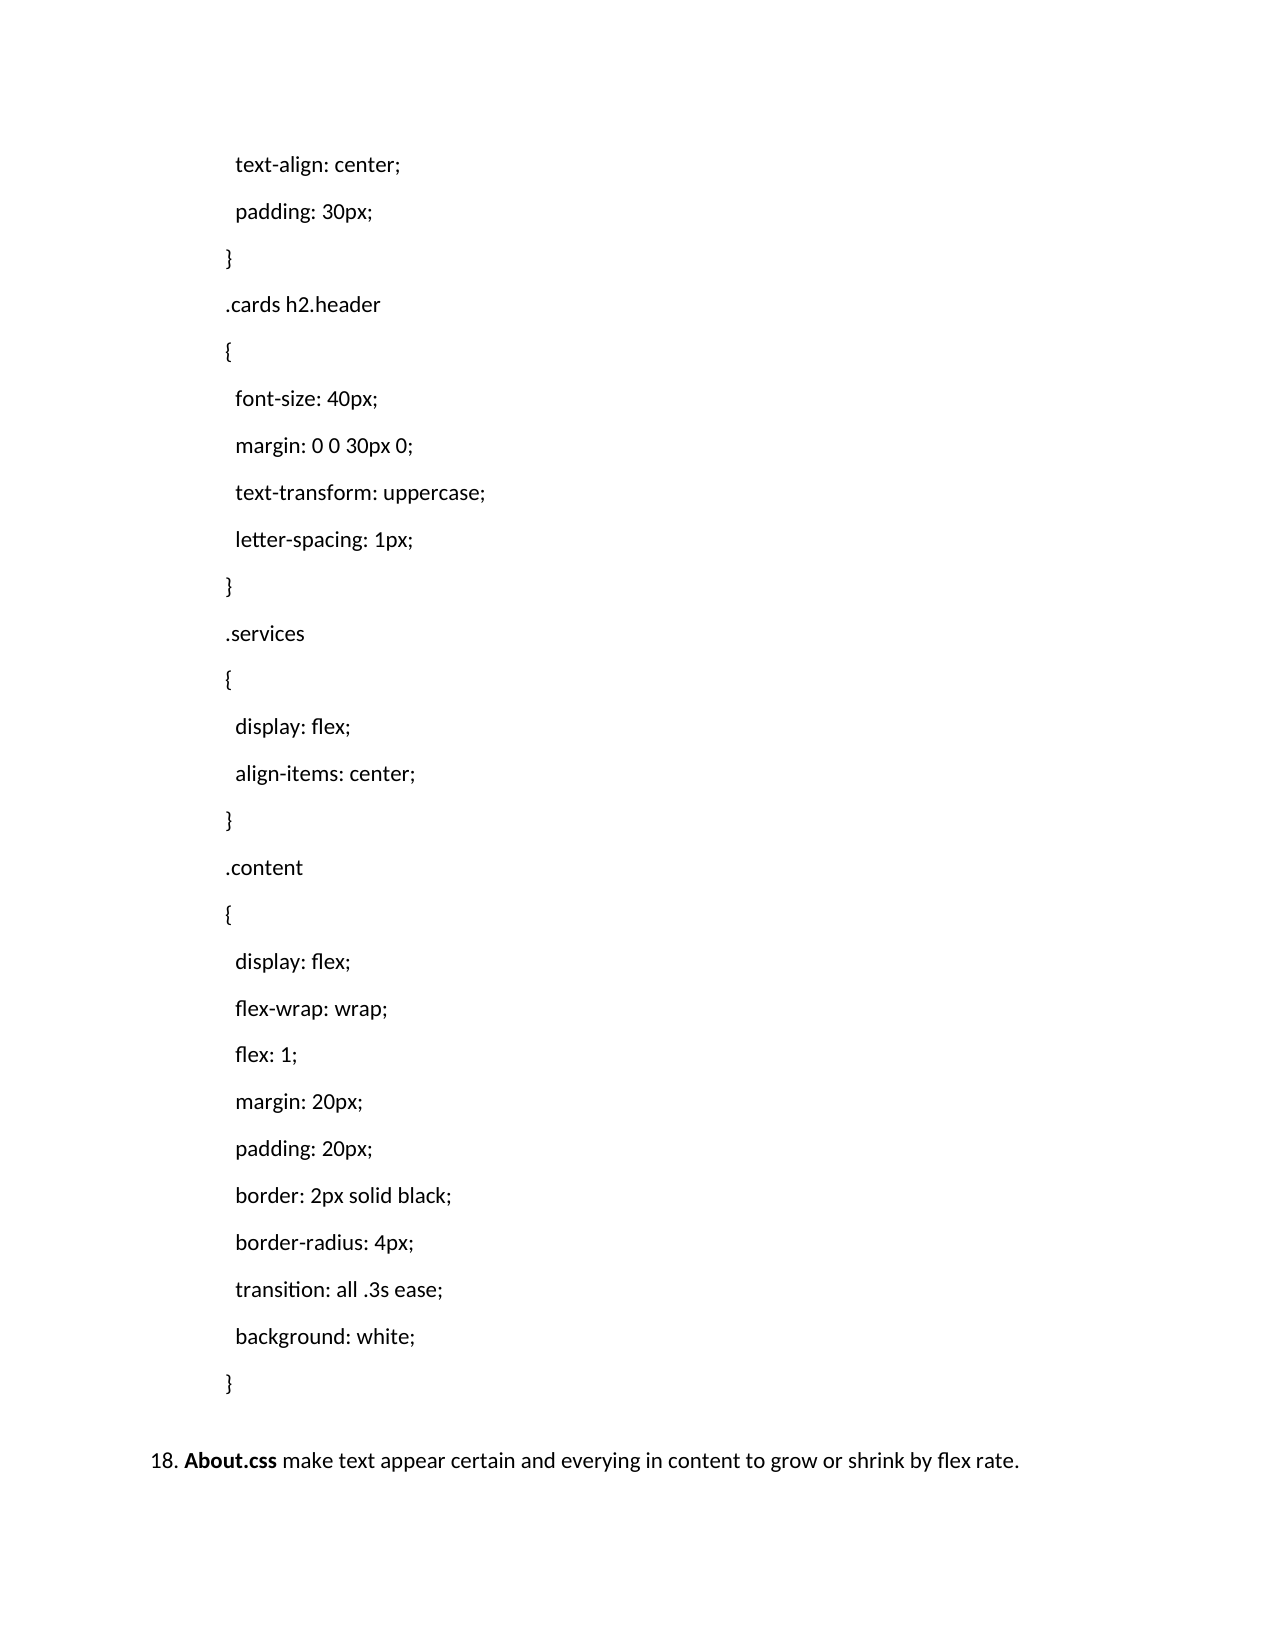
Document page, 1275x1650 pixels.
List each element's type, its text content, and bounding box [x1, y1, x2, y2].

text border: 2px solid black; [225, 1181, 1125, 1209]
text } [225, 244, 1125, 272]
text .content [225, 853, 1125, 881]
text flex-wrap: wrap; [225, 994, 1125, 1022]
text text-align: center; [225, 150, 1125, 178]
text border-radius: 4px; [225, 1228, 1125, 1256]
text } [225, 1369, 1125, 1397]
text display: flex; [225, 947, 1125, 975]
text { [225, 666, 1125, 694]
text { [225, 900, 1125, 928]
text padding: 20px; [225, 1134, 1125, 1162]
text text-transform: uppercase; [225, 478, 1125, 506]
text flex: 1; [225, 1041, 1125, 1069]
text } [225, 806, 1125, 834]
text background: white; [225, 1322, 1125, 1350]
text transition: all .3s ease; [225, 1275, 1125, 1303]
text padding: 30px; [225, 197, 1125, 225]
text font-size: 40px; [225, 384, 1125, 412]
text .cards h2.header [225, 291, 1125, 319]
text margin: 0 0 30px 0; [225, 431, 1125, 459]
text .services [225, 619, 1125, 647]
text { [225, 337, 1125, 366]
text align-items: center; [225, 759, 1125, 787]
text letter-spacing: 1px; [225, 525, 1125, 553]
text display: flex; [225, 712, 1125, 741]
text } [225, 572, 1125, 600]
text 18. About.css make text appear certain and everying in content to grow or shrink by flex rate. [150, 1416, 1125, 1474]
text margin: 20px; [225, 1087, 1125, 1116]
